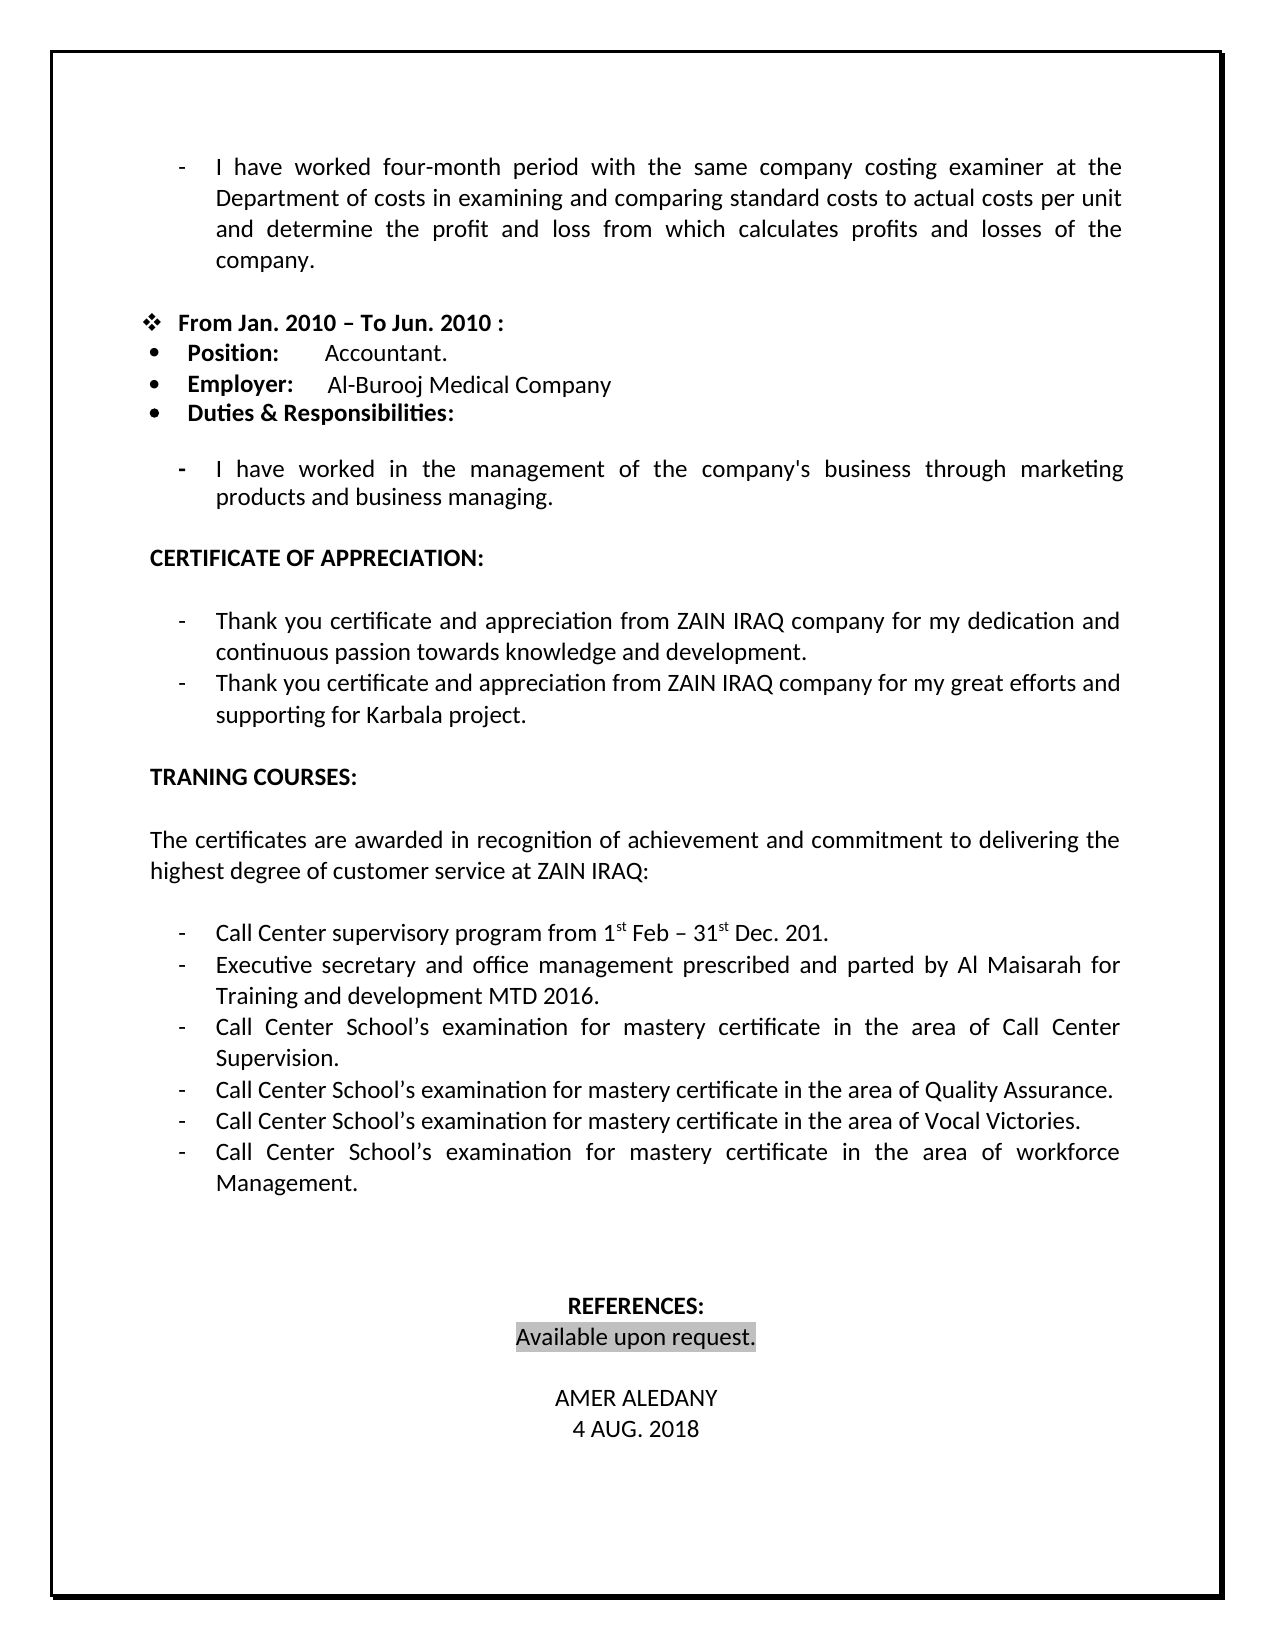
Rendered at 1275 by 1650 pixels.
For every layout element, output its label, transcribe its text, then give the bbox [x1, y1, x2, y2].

list Thank you certificate and appreciation from ZAIN IRAQ company for my dedication and continuous passion towards knowledge and development. [178, 604, 1122, 667]
list Call Center School’s examination for mastery certificate in the area of Quality Assurance. [178, 1073, 1122, 1104]
text AMER ALEDANY [150, 1383, 1122, 1413]
list From Jan. 2010 – To Jun. 2010 : [141, 306, 1122, 337]
list I have worked four-month period with the same company costing examiner at the Department of costs in examining and comparing standard costs to actual costs per unit and determine the profit and loss from which calculates profits and losses of the company. [178, 150, 1122, 275]
list Call Center School’s examination for mastery certificate in the area of Vocal Victories. [178, 1104, 1122, 1136]
list Duties & Responsibilities: [150, 400, 1124, 427]
text CERTIFICATE OF APPRECIATION: [150, 542, 1122, 573]
list Call Center supervisory program from 1st Feb – 31st Dec. 201. [178, 917, 1122, 948]
subtitle REFERENCES: [150, 1289, 1122, 1321]
list Position: Accountant. [150, 337, 1124, 368]
text Available upon request. [150, 1321, 1122, 1352]
list Employer: Al-Burooj Medical Company [150, 368, 1124, 400]
list Call Center School’s examination for mastery certificate in the area of Call Center Supervision. [178, 1011, 1122, 1073]
list Thank you certificate and appreciation from ZAIN IRAQ company for my great efforts and supporting for Karbala project. [178, 667, 1122, 729]
list Executive secretary and office management prescribed and parted by Al Maisarah for Training and development MTD 2016. [178, 948, 1122, 1011]
list Call Center School’s examination for mastery certificate in the area of workforce Management. [178, 1136, 1122, 1198]
text 4 AUG. 2018 [150, 1413, 1122, 1444]
text The certificates are awarded in recognition of achievement and commitment to delivering the highest degree of customer service at ZAIN IRAQ: [150, 823, 1122, 886]
list I have worked in the management of the company's business through marketing products and business managing. [178, 455, 1124, 511]
text TRANING COURSES: [150, 761, 1122, 792]
